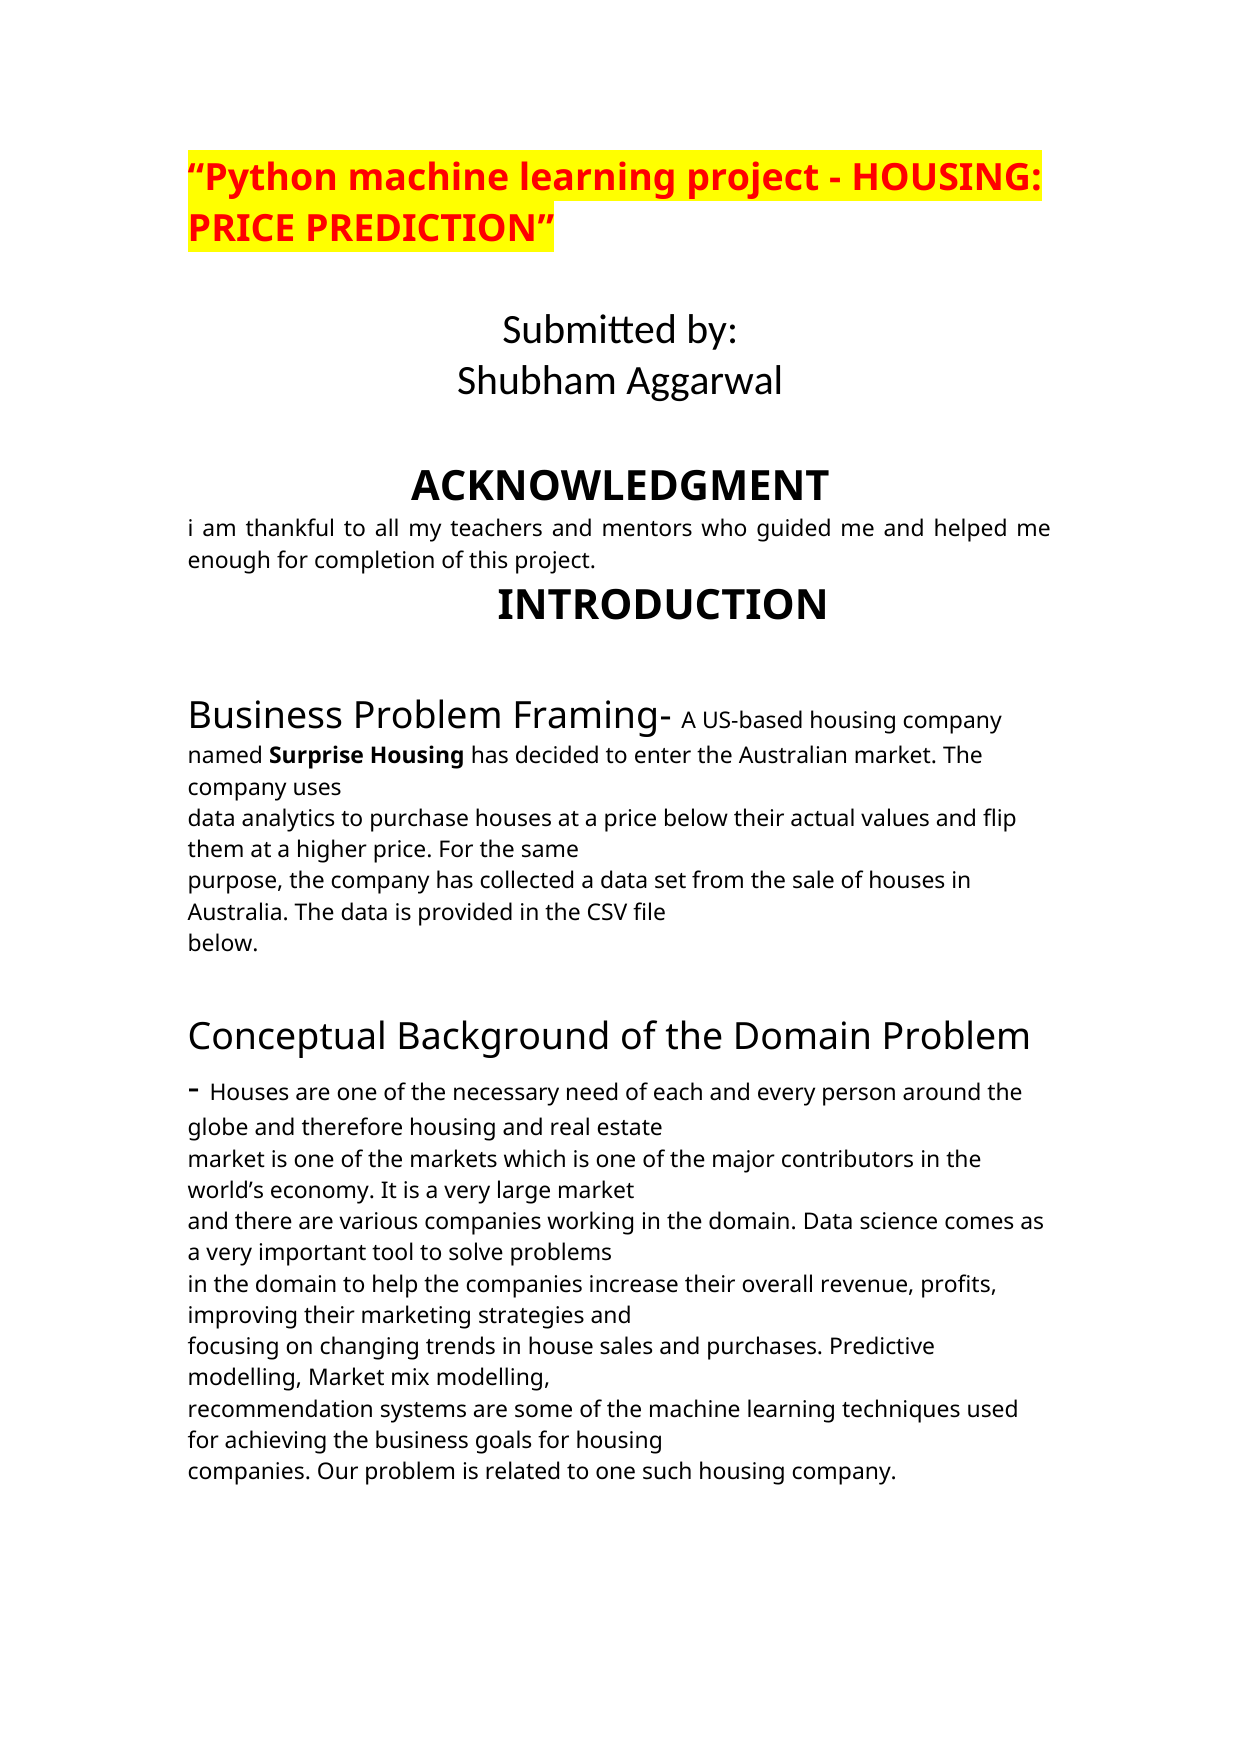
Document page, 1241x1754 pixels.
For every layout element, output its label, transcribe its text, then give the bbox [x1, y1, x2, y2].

text focusing on changing trends in house sales and purchases. Predictive modelling, Market mix modelling, [187, 1330, 1053, 1393]
list INTRODUCTION [262, 575, 1053, 632]
text Submitted by: [187, 303, 1053, 354]
text recommendation systems are some of the machine learning techniques used for achieving the business goals for housing [187, 1393, 1053, 1455]
text Business Problem Framing- A US-based housing company named Surprise Housing has decided to enter the Australian market. The company uses [187, 688, 1053, 802]
text and there are various companies working in the domain. Data science comes as a very important tool to solve problems [187, 1205, 1053, 1268]
text below. [187, 927, 1053, 958]
text companies. Our problem is related to one such housing company. [187, 1455, 1053, 1486]
list i am thankful to all my teachers and mentors who guided me and helped me enough for completion of this project. [187, 512, 1053, 575]
text Conceptual Background of the Domain Problem - Houses are one of the necessary need of each and every person around the globe and therefore housing and real estate [187, 1009, 1053, 1143]
text Shubham Aggarwal [187, 354, 1053, 405]
text market is one of the markets which is one of the major contributors in the world’s economy. It is a very large market [187, 1143, 1053, 1205]
text “Python machine learning project - HOUSING: PRICE PREDICTION” [554, 150, 1053, 252]
text ACKNOWLEDGMENT [187, 456, 1053, 512]
text purpose, the company has collected a data set from the sale of houses in Australia. The data is provided in the CSV file [187, 864, 1053, 927]
text in the domain to help the companies increase their overall revenue, profits, improving their marketing strategies and [187, 1268, 1053, 1330]
text data analytics to purchase houses at a price below their actual values and flip them at a higher price. For the same [187, 802, 1053, 864]
